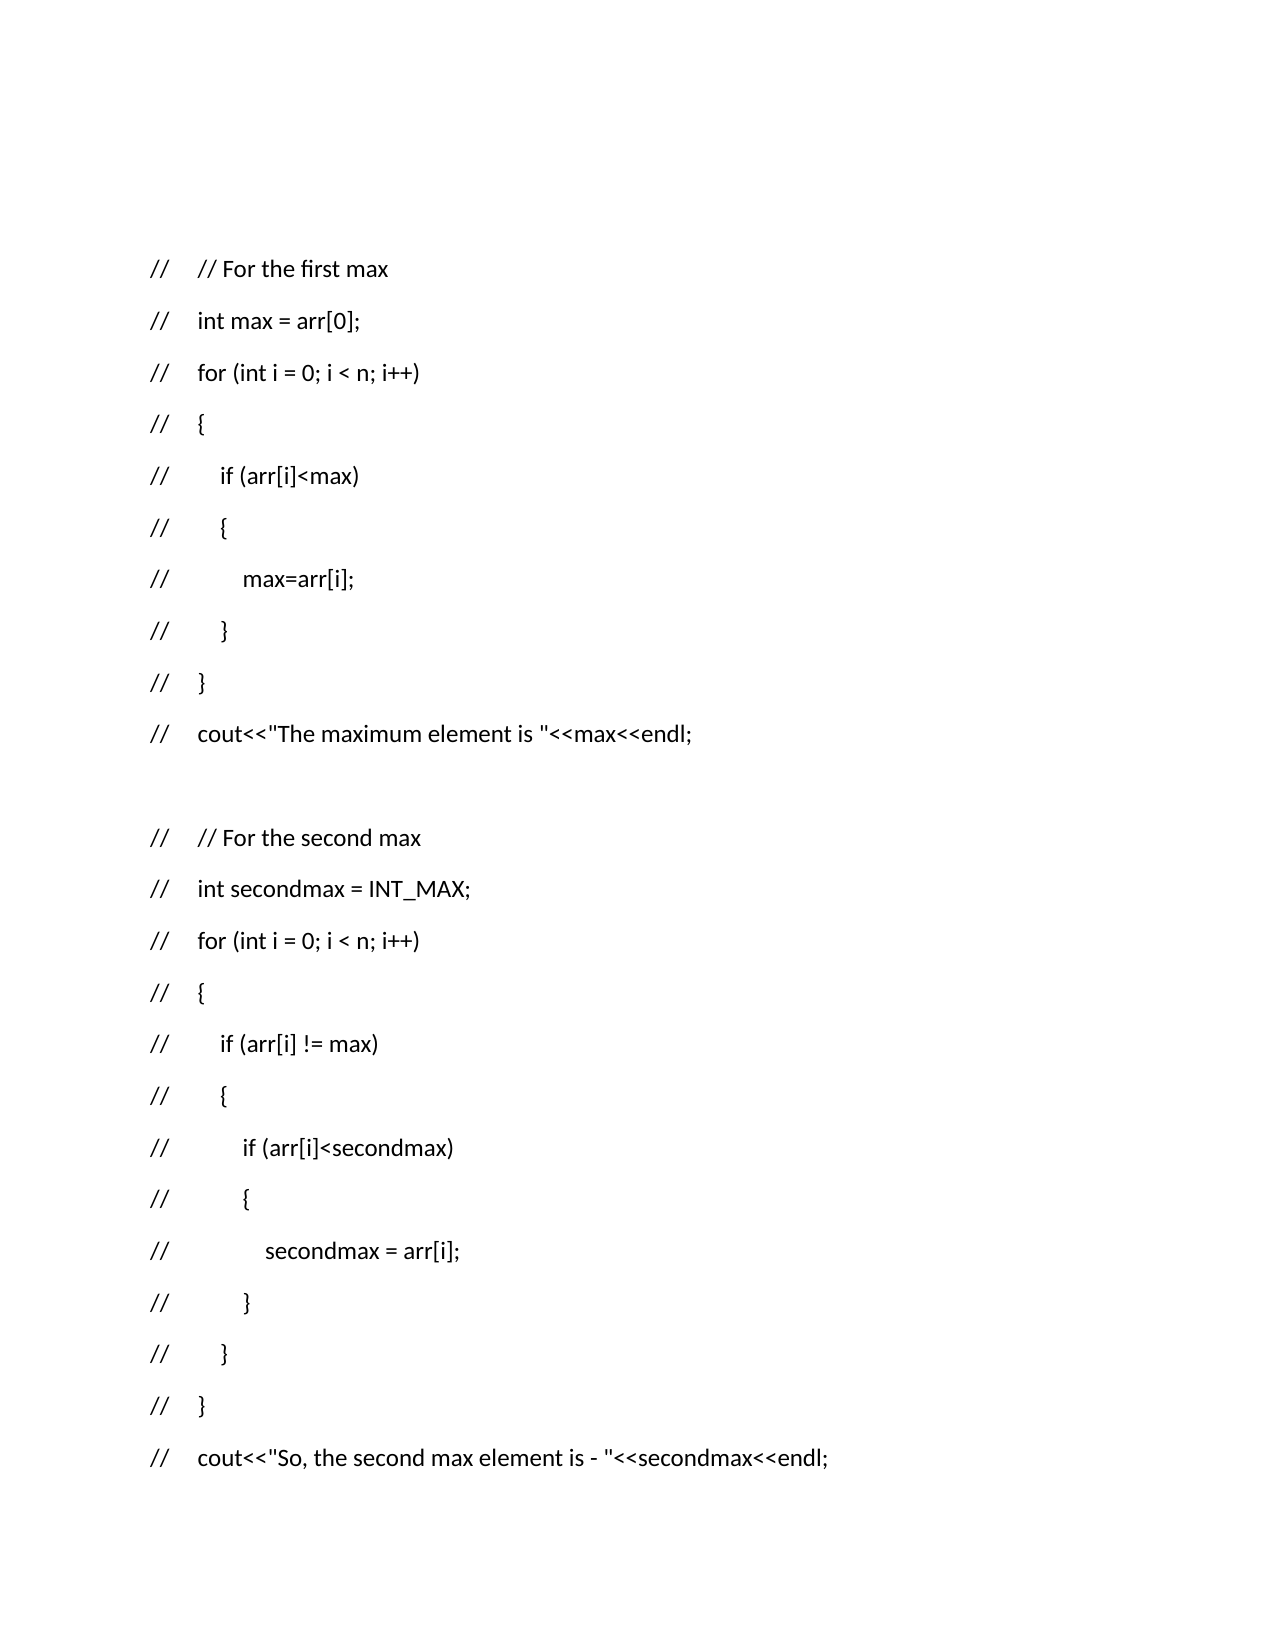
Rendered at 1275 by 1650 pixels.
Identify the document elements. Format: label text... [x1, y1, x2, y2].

text // { [150, 512, 1125, 542]
text // } [150, 1287, 1125, 1317]
text // int secondmax = INT_MAX; [150, 873, 1125, 904]
text // // For the first max [150, 253, 1125, 284]
text // { [150, 1080, 1125, 1111]
text // } [150, 1390, 1125, 1421]
text // } [150, 1338, 1125, 1369]
text // cout<<"The maximum element is "<<max<<endl; [150, 718, 1125, 749]
text // // For the second max [150, 822, 1125, 852]
text // { [150, 1183, 1125, 1214]
text // { [150, 408, 1125, 439]
text // } [150, 667, 1125, 697]
text // if (arr[i] != max) [150, 1028, 1125, 1059]
text // int max = arr[0]; [150, 305, 1125, 336]
text // } [150, 615, 1125, 646]
text // if (arr[i]<secondmax) [150, 1132, 1125, 1162]
text // for (int i = 0; i < n; i++) [150, 357, 1125, 387]
text // secondmax = arr[i]; [150, 1235, 1125, 1266]
text // max=arr[i]; [150, 563, 1125, 594]
text // cout<<"So, the second max element is - "<<secondmax<<endl; [150, 1442, 1125, 1472]
text // for (int i = 0; i < n; i++) [150, 925, 1125, 956]
text // { [150, 977, 1125, 1007]
text // if (arr[i]<max) [150, 460, 1125, 491]
